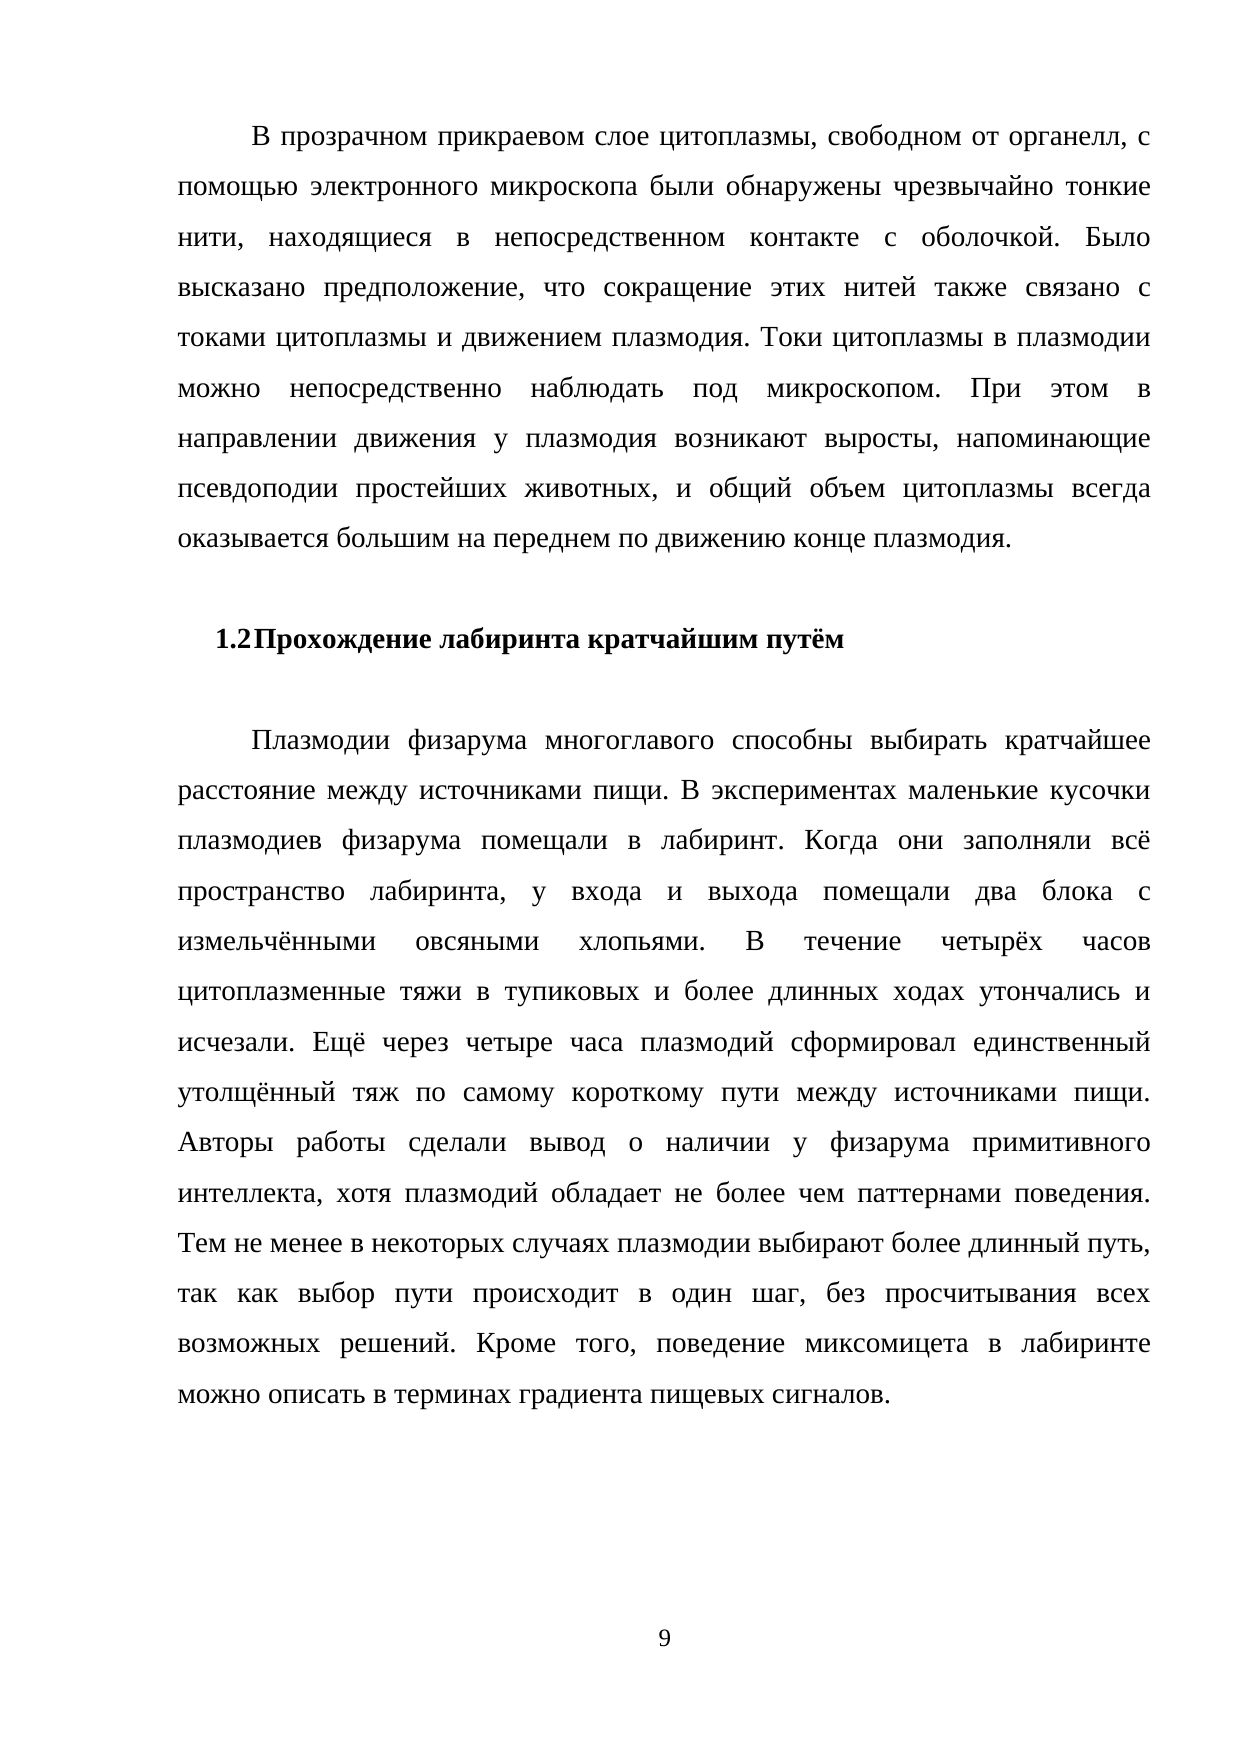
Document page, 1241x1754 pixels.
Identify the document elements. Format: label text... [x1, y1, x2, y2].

text Плазмодии физарума многоглавого способны выбирать кратчайшее расстояние между источниками пищи. В экспериментах маленькие кусочки плазмодиев физарума помещали в лабиринт. Когда они заполняли всё пространство лабиринта, у входа и выхода помещали два блока с измельчёнными овсяными хлопьями. В течение четырёх часов цитоплазменные тяжи в тупиковых и более длинных ходах утончались и исчезали. Ещё через четыре часа плазмодий сформировал единственный утолщённый тяж по самому короткому пути между источниками пищи. Авторы работы сделали вывод о наличии у физарума примитивного интеллекта, хотя плазмодий обладает не более чем паттернами поведения. Тем не менее в некоторых случаях плазмодии выбирают более длинный путь, так как выбор пути происходит в один шаг, без просчитывания всех возможных решений. Кроме того, поведение миксомицета в лабиринте можно описать в терминах градиента пищевых сигналов. [177, 722, 1152, 1409]
text В прозрачном прикраевом слое цитоплазмы, свободном от органелл, с помощью электронного микроскопа были обнаружены чрезвычайно тонкие нити, находящиеся в непосредственном контакте с оболочкой. Было высказано предположение, что сокращение этих нитей также связано с токами цитоплазмы и движением плазмодия. Токи цитоплазмы в плазмодии можно непосредственно наблюдать под микроскопом. При этом в направлении движения у плазмодия возникают выросты, напоминающие псевдоподии простейших животных, и общий объем цитоплазмы всегда оказывается большим на переднем по движению конце плазмодия. [177, 118, 1152, 554]
subtitle Прохождение лабиринта кратчайшим путём [215, 621, 1152, 655]
